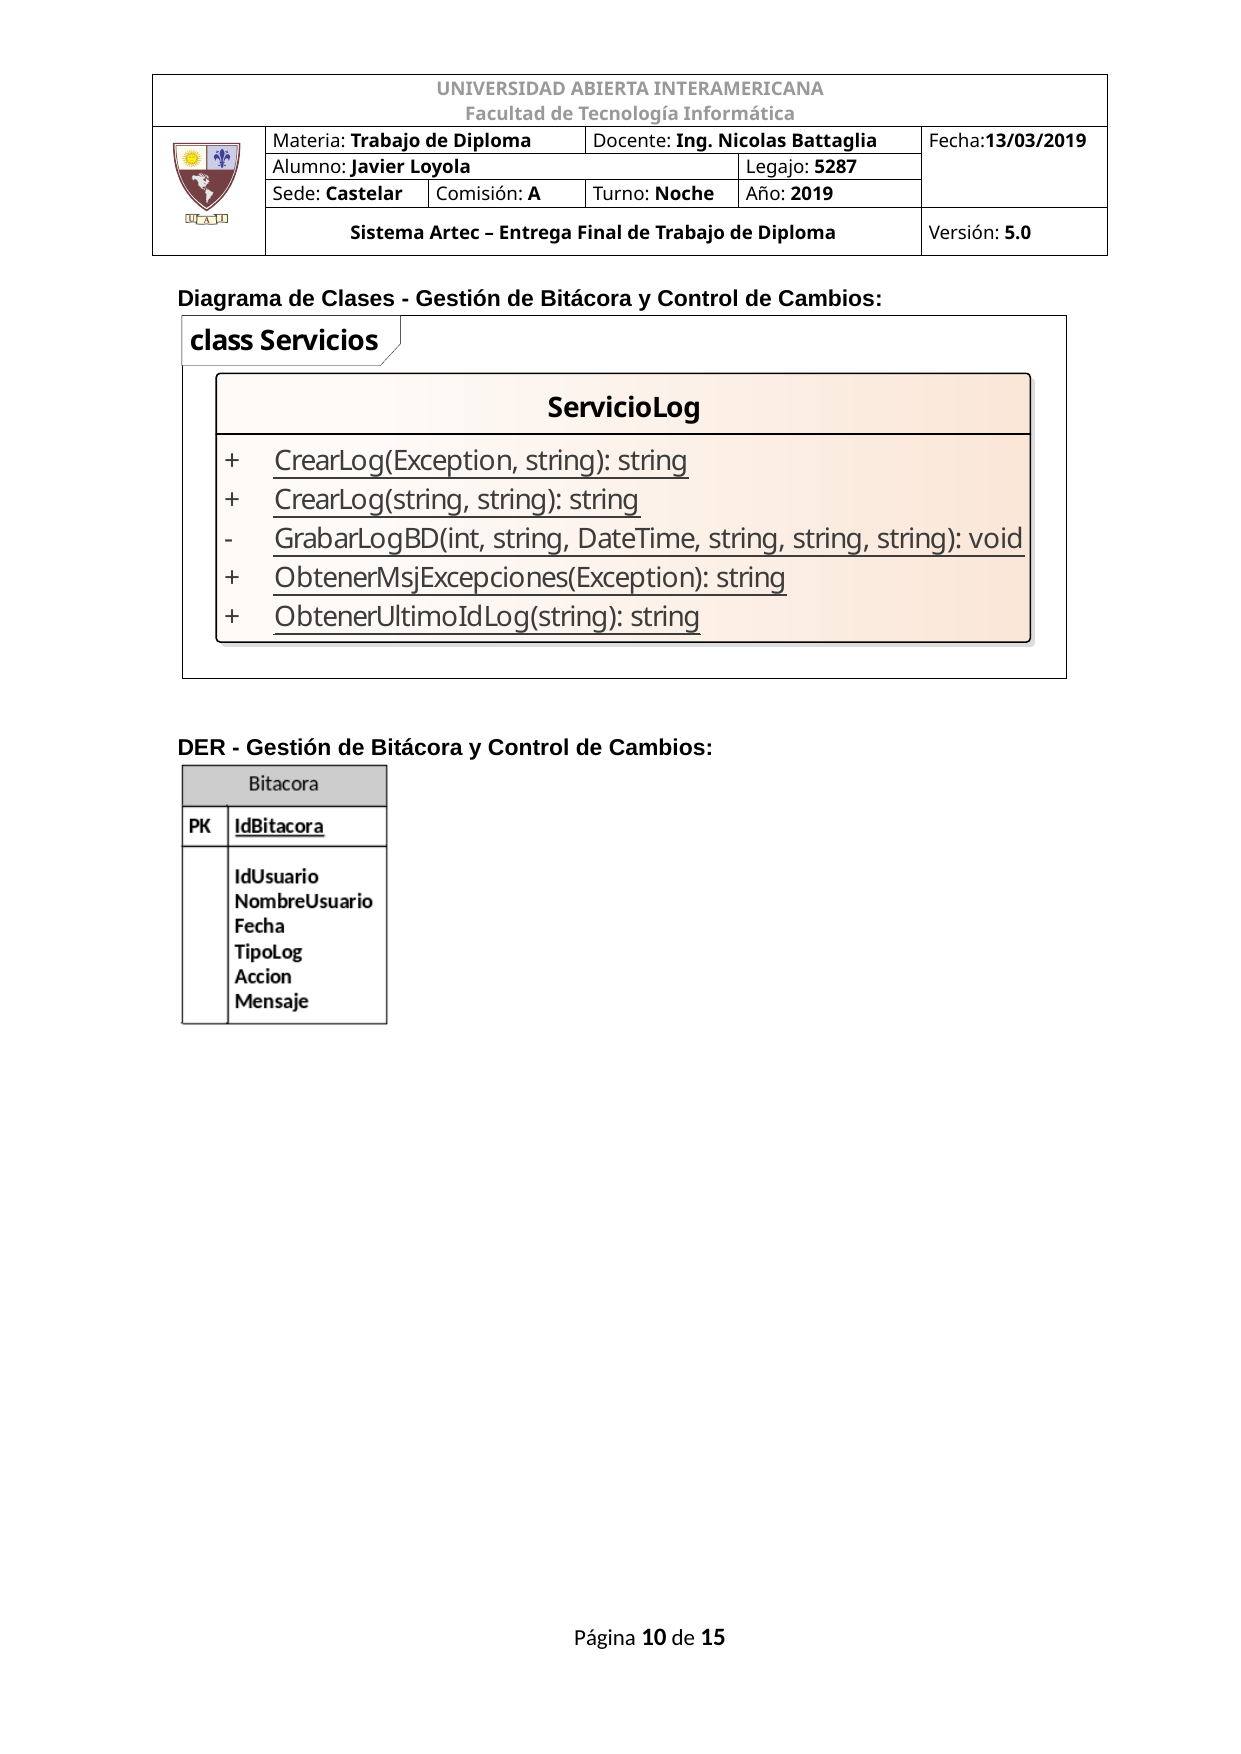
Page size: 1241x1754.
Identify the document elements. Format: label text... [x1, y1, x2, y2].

text DER - Gestión de Bitácora y Control de Cambios: [177, 734, 1122, 760]
picture [157, 136, 257, 228]
text Diagrama de Clases - Gestión de Bitácora y Control de Cambios: [177, 284, 1122, 311]
